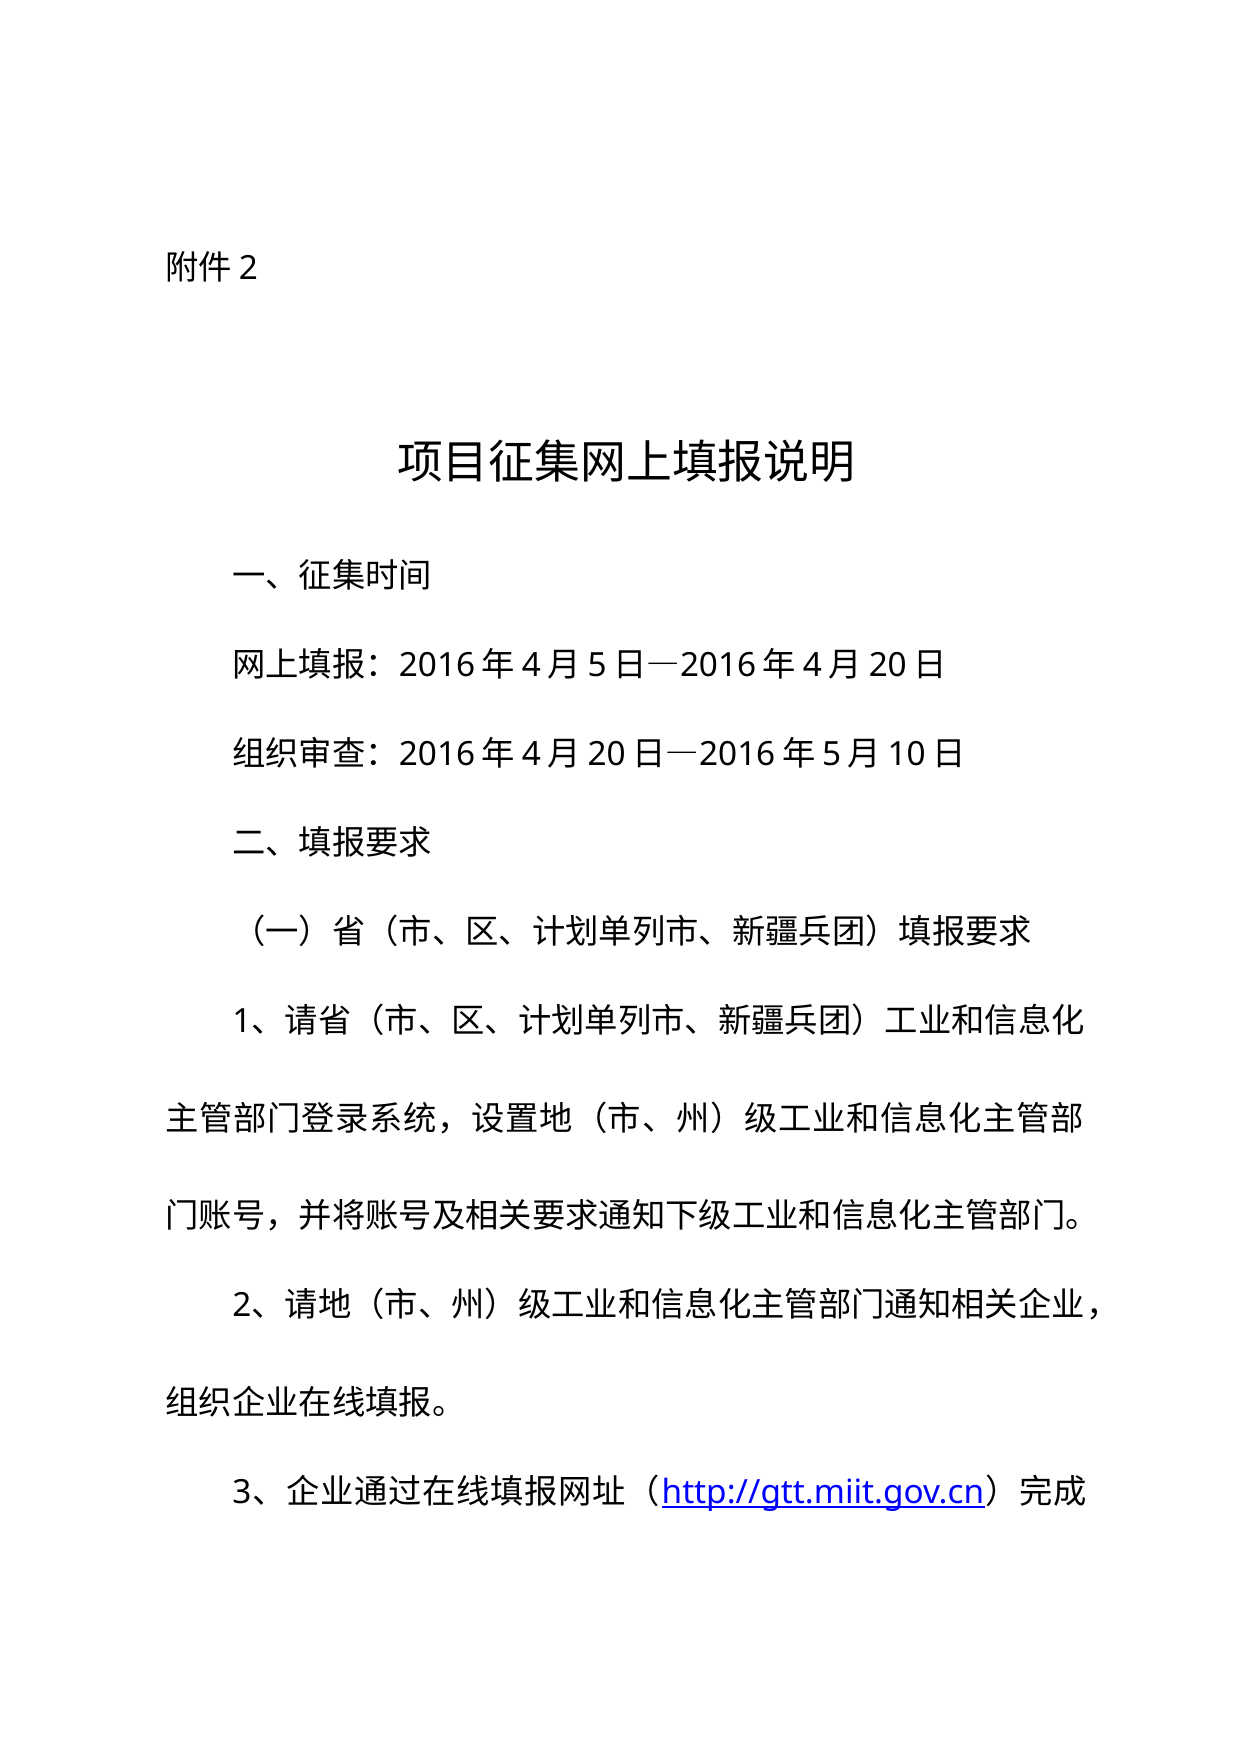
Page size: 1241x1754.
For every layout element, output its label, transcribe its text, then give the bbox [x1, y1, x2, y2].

text （一）省（市、区、计划单列市、新疆兵团）填报要求 [165, 897, 1087, 962]
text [165, 1456, 1087, 1521]
text 二、填报要求 [165, 808, 1087, 873]
text 网上填报：2016年4月5日—2016年4月20日 [165, 629, 1087, 694]
text 项目征集网上填报说明 [165, 410, 1087, 507]
text 1、请省（市、区、计划单列市、新疆兵团）工业和信息化主管部门登录系统，设置地（市、州）级工业和信息化主管部门账号，并将账号及相关要求通知下级工业和信息化主管部门。 [165, 986, 1087, 1246]
text 组织审查：2016年4月20日—2016年5月10日 [165, 718, 1087, 783]
text 2、请地（市、州）级工业和信息化主管部门通知相关企业，组织企业在线填报。 [165, 1270, 1087, 1432]
text 一、征集时间 [165, 540, 1087, 605]
text 附件2 [165, 233, 1087, 298]
